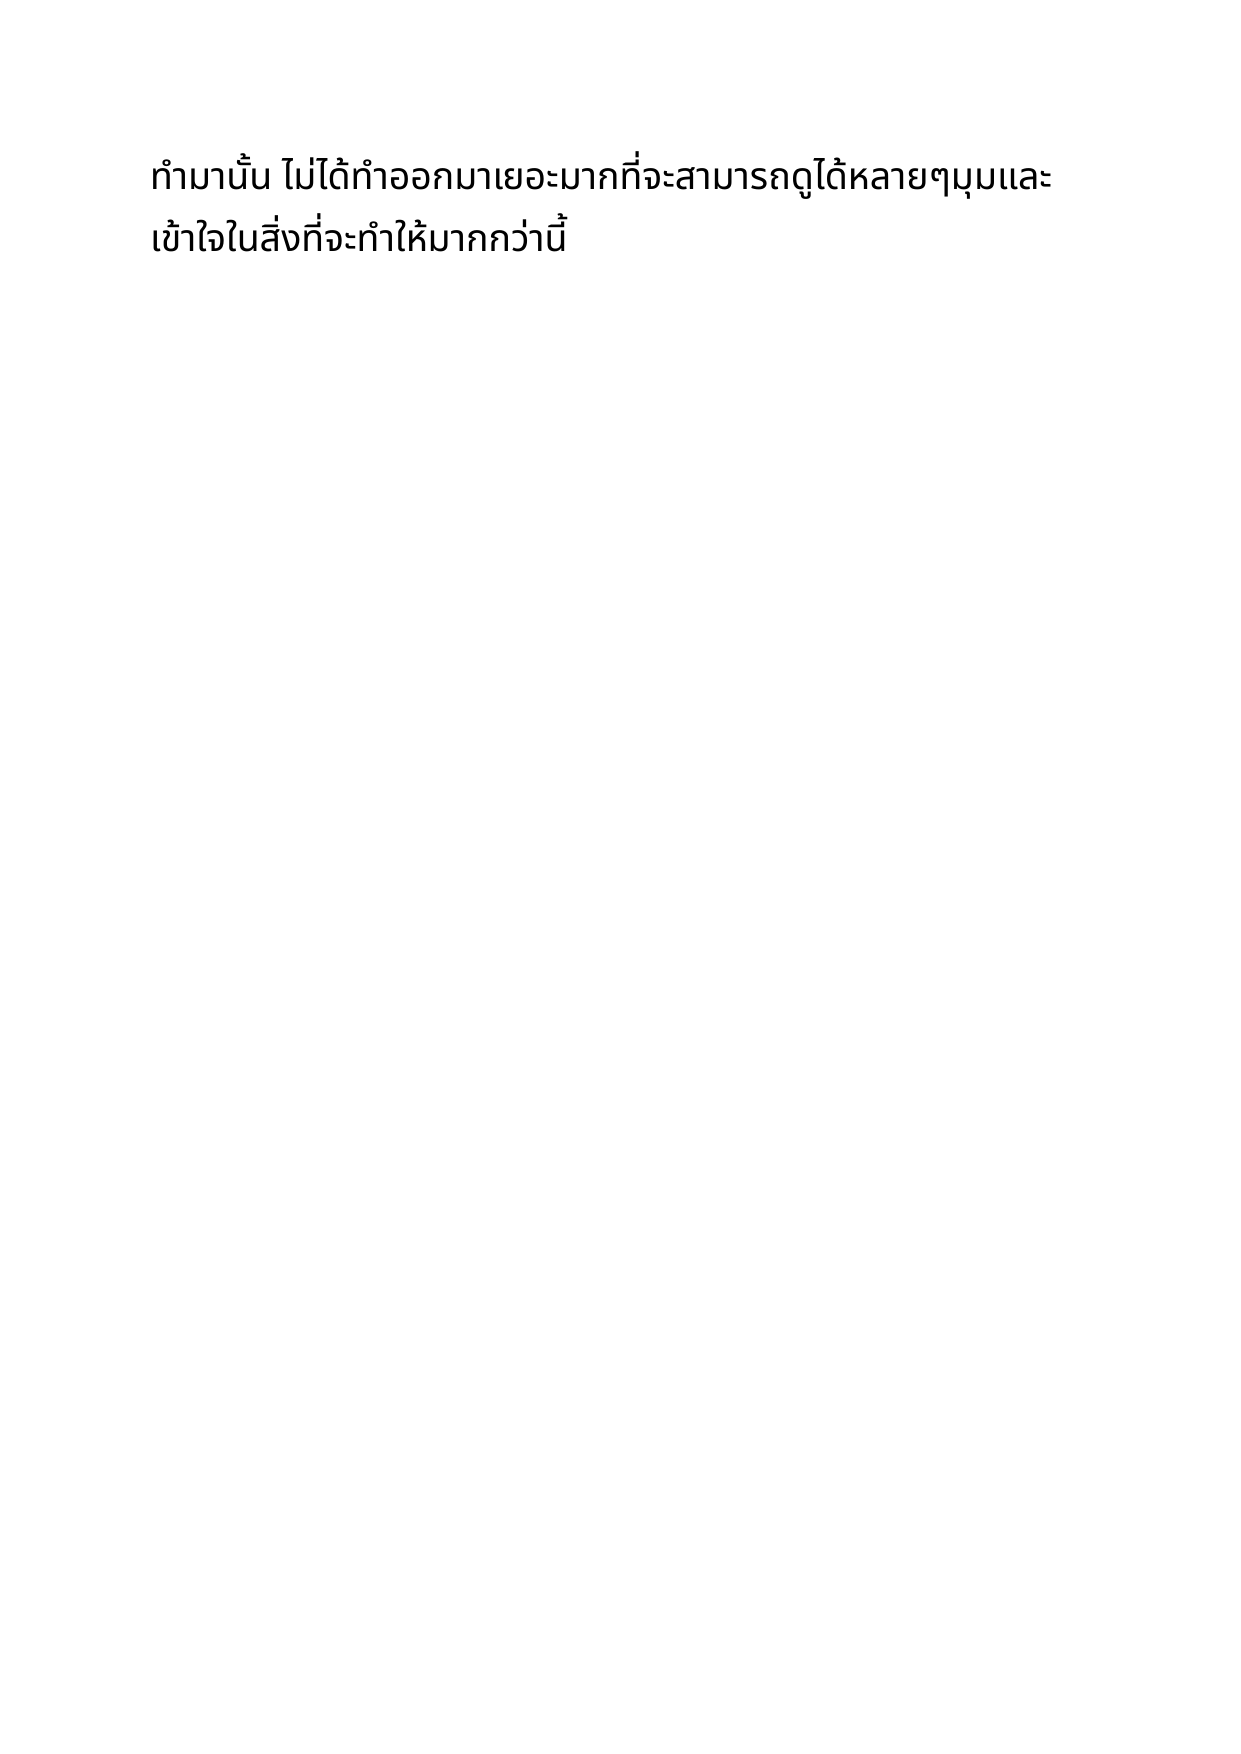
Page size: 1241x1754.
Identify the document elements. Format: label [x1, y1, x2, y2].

text [150, 150, 1090, 268]
